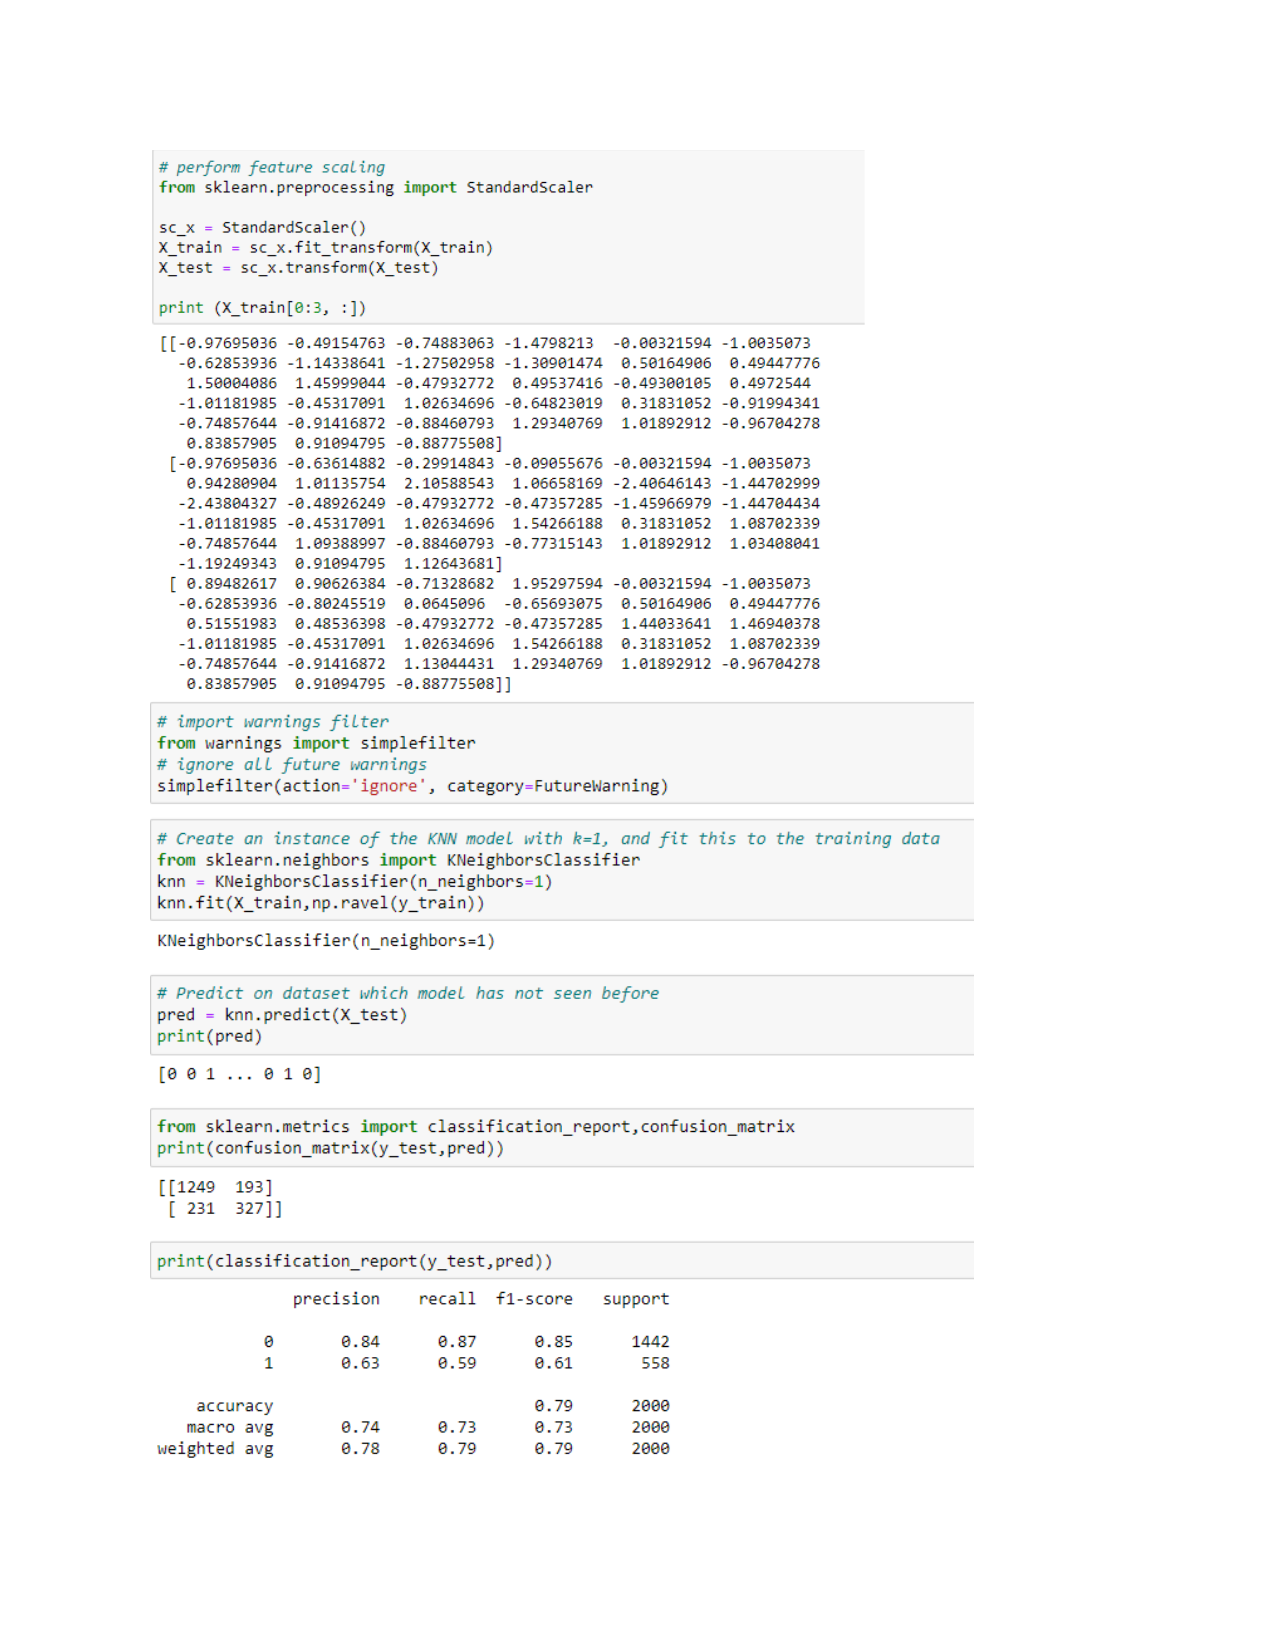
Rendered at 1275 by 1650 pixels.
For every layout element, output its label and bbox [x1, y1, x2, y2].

picture [150, 150, 974, 1478]
